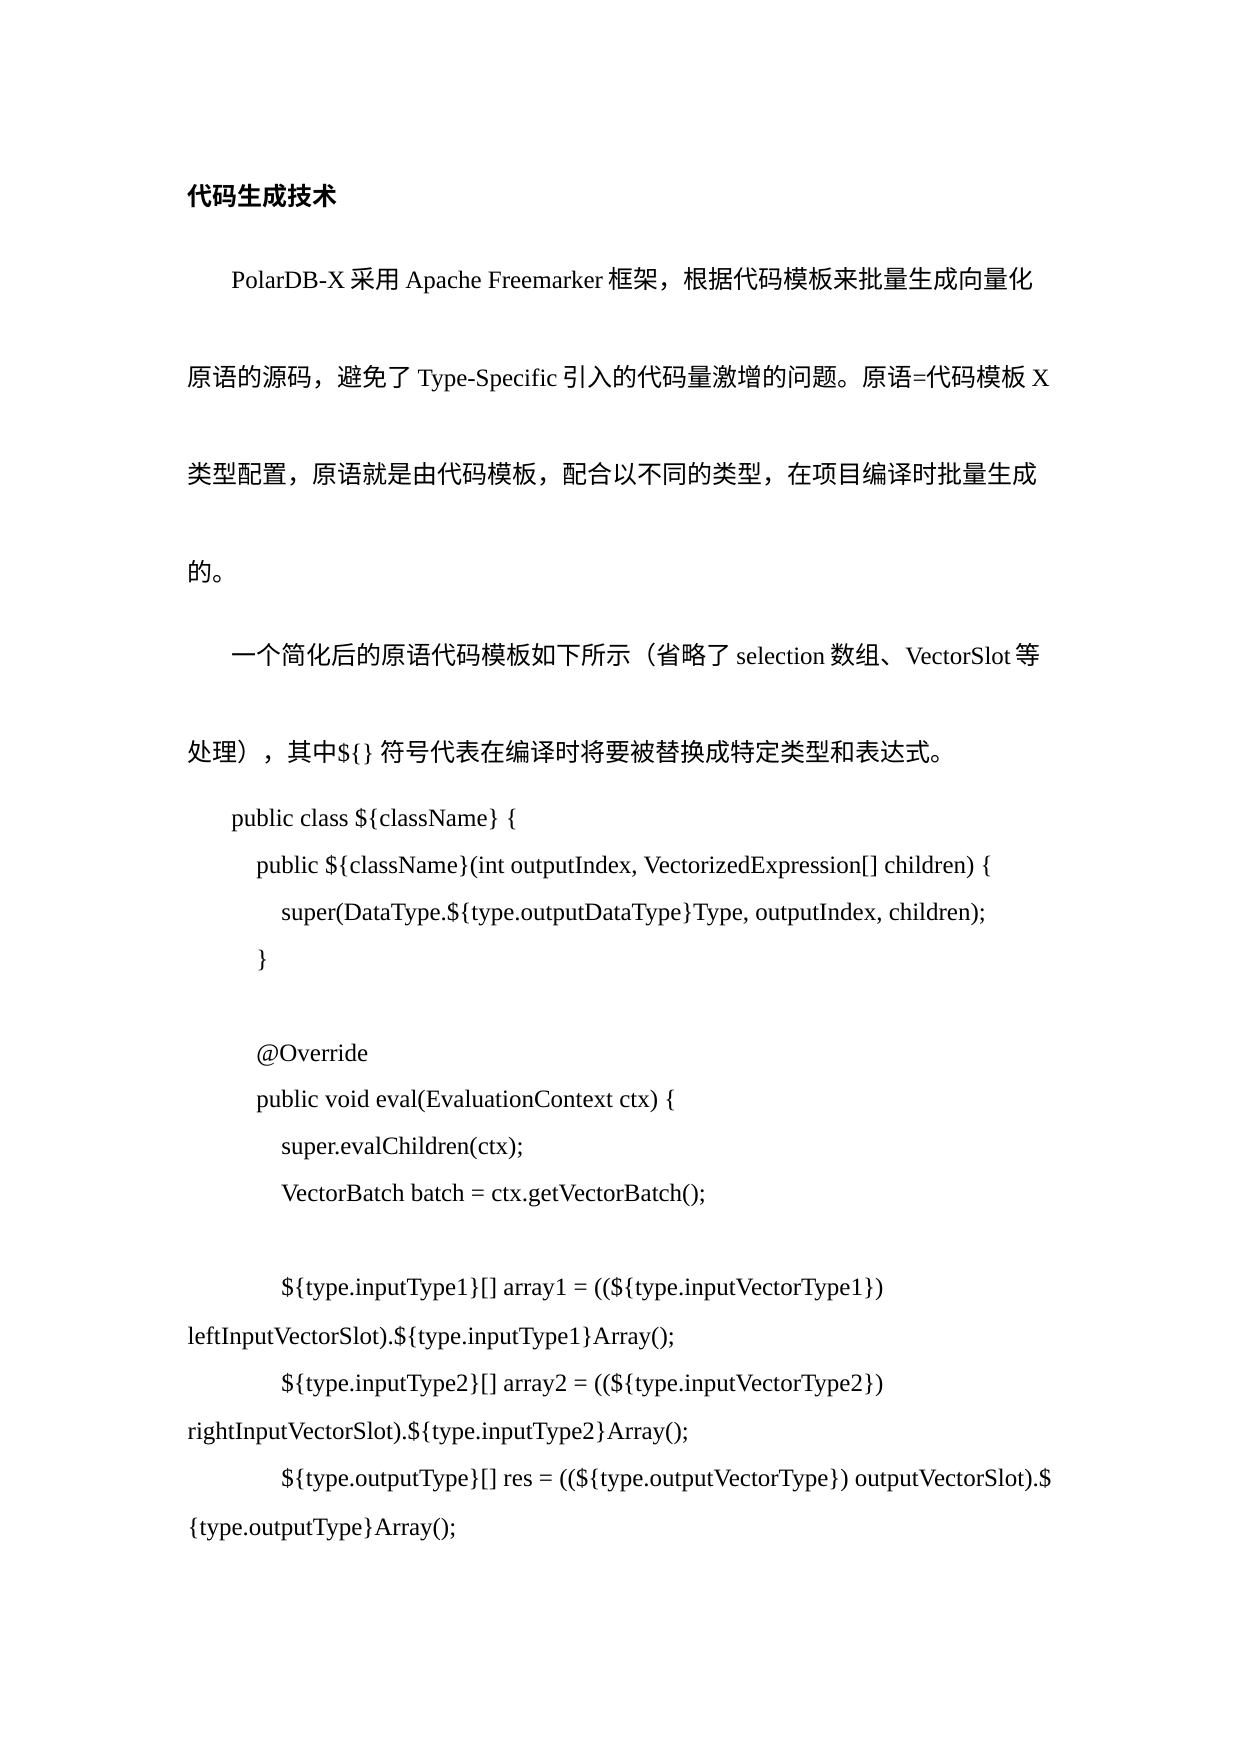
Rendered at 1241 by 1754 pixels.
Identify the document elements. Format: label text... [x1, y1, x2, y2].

text super.evalChildren(ctx); [187, 1129, 1053, 1162]
text @Override [187, 1036, 1053, 1068]
text public class ${className} { [187, 801, 1053, 834]
text } [187, 942, 1053, 974]
text VectorBatch batch = ctx.getVectorBatch(); [187, 1176, 1053, 1209]
text PolarDB-X采用Apache Freemarker框架，根据代码模板来批量生成向量化原语的源码，避免了Type-Specific引入的代码量激增的问题。原语=代码模板X类型配置，原语就是由代码模板，配合以不同的类型，在项目编译时批量生成的。 [187, 245, 1053, 603]
text ${type.inputType1}[] array1 = ((${type.inputVectorType1}) leftInputVectorSlot).${type.inputType1}Array(); [187, 1270, 1053, 1351]
subtitle 代码生成技术 [187, 162, 1053, 227]
text public ${className}(int outputIndex, VectorizedExpression[] children) { [187, 848, 1053, 881]
text ${type.outputType}[] res = ((${type.outputVectorType}) outputVectorSlot).${type.outputType}Array(); [187, 1461, 1053, 1543]
text public void eval(EvaluationContext ctx) { [187, 1083, 1053, 1115]
text ${type.inputType2}[] array2 = ((${type.inputVectorType2}) rightInputVectorSlot).${type.inputType2}Array(); [187, 1366, 1053, 1447]
text 一个简化后的原语代码模板如下所示（省略了selection数组、VectorSlot等处理），其中${} 符号代表在编译时将要被替换成特定类型和表达式。 [187, 621, 1053, 783]
text super(DataType.${type.outputDataType}Type, outputIndex, children); [187, 895, 1053, 928]
